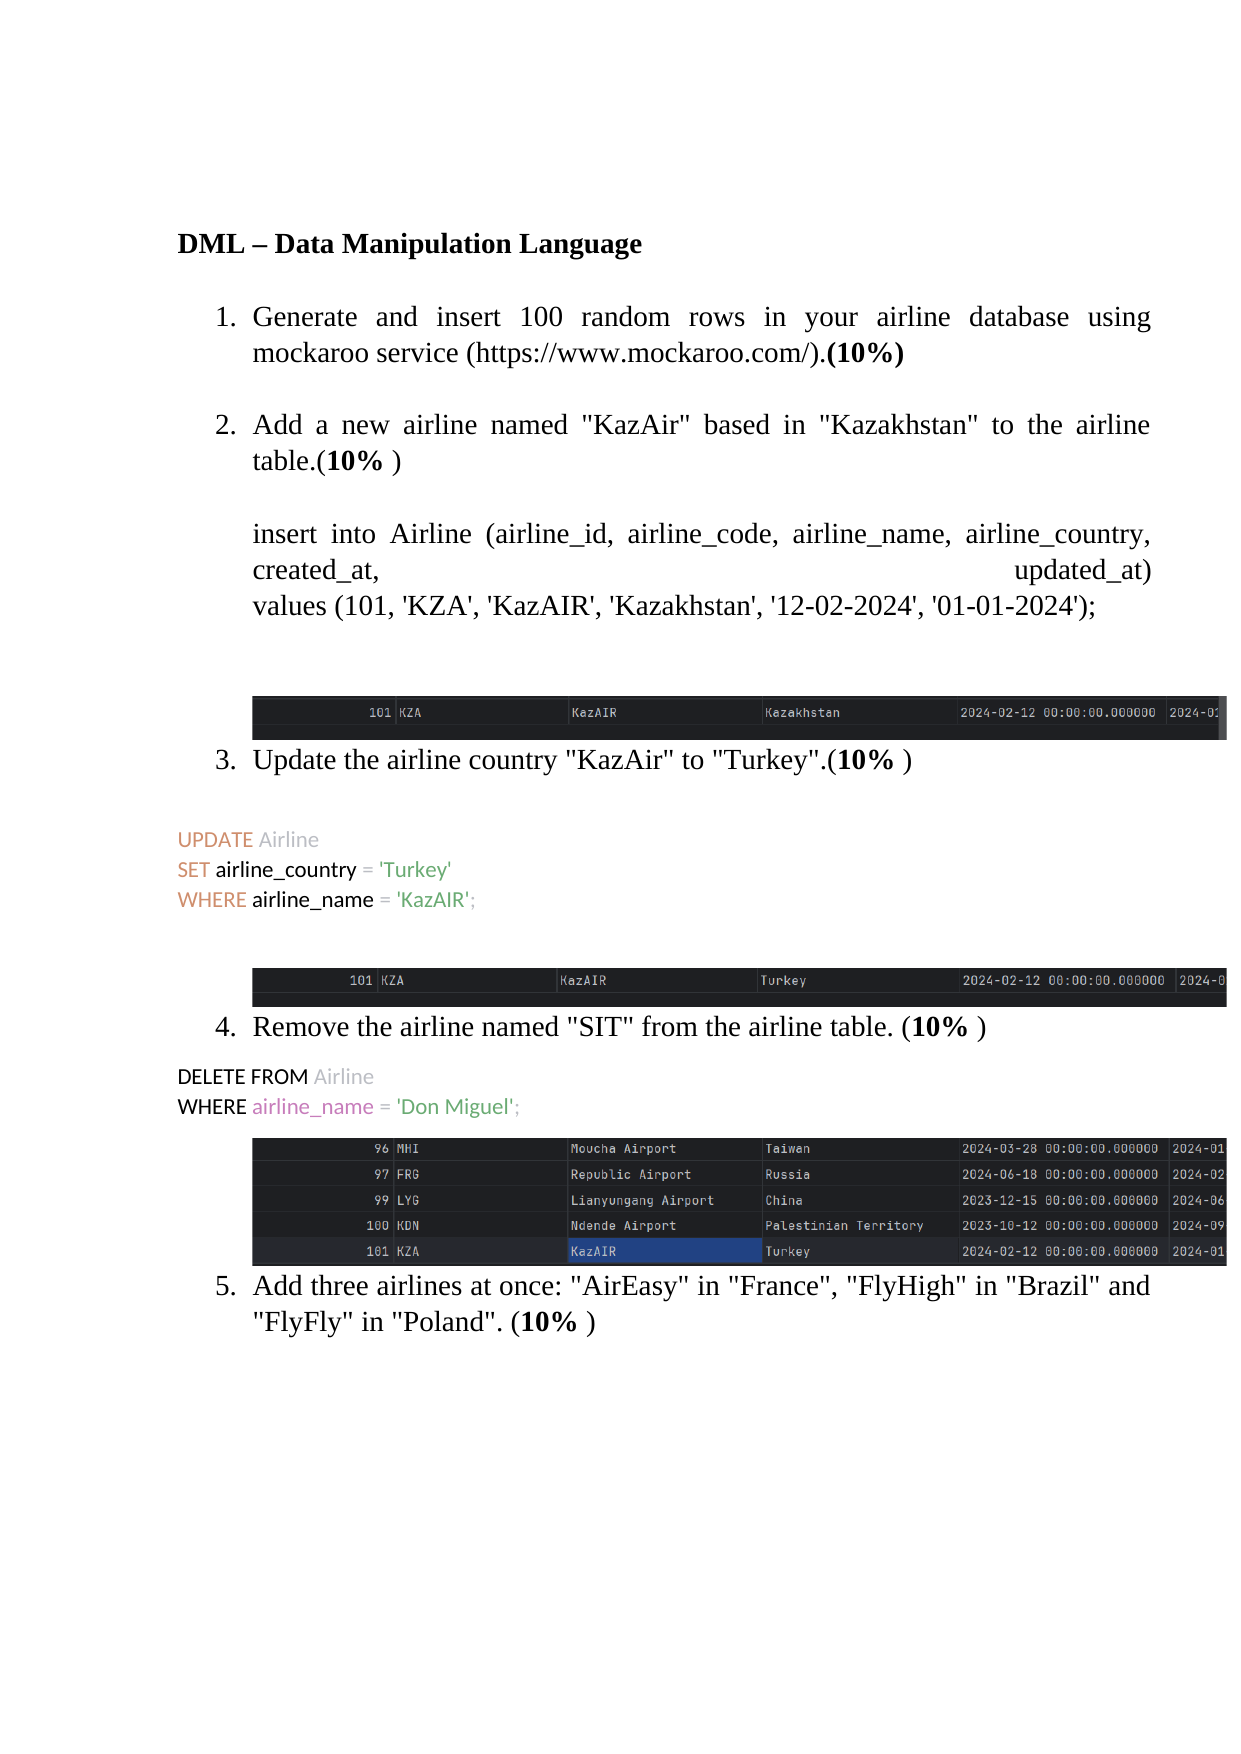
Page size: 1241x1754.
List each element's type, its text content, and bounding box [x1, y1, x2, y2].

text UPDATE Airline SET airline_country = 'Turkey' WHERE airline_name = 'KazAIR'; [177, 795, 1152, 914]
list Generate and insert 100 random rows in your airline database using mockaroo service (https://www.mockaroo.com/).(10%) [215, 299, 1152, 368]
list Update the airline country "KazAir" to "Turkey".(10% ) [215, 742, 1152, 776]
list Add three airlines at once: "AirEasy" in "France", "FlyHigh" in "Brazil" and "FlyFly" in "Poland". (10% ) [215, 1268, 1152, 1338]
picture [252, 696, 1227, 740]
list DML – Data Manipulation Language [177, 227, 1152, 260]
list insert into Airline (airline_id, airline_code, airline_name, airline_country, created_at, updated_at) values (101, 'KZA', 'KazAIR', 'Kazakhstan', '12-02-2024', '01-01-2024'); [252, 516, 1152, 622]
list Add a new airline named "KazAir" based in "Kazakhstan" to the airline table.(10% ) [215, 407, 1152, 477]
list Remove the airline named "SIT" from the airline table. (10% ) [215, 1009, 1152, 1042]
picture [252, 1138, 1227, 1266]
picture [252, 968, 1227, 1007]
text DELETE FROM Airline WHERE airline_name = 'Don Miguel'; [177, 1062, 1152, 1120]
